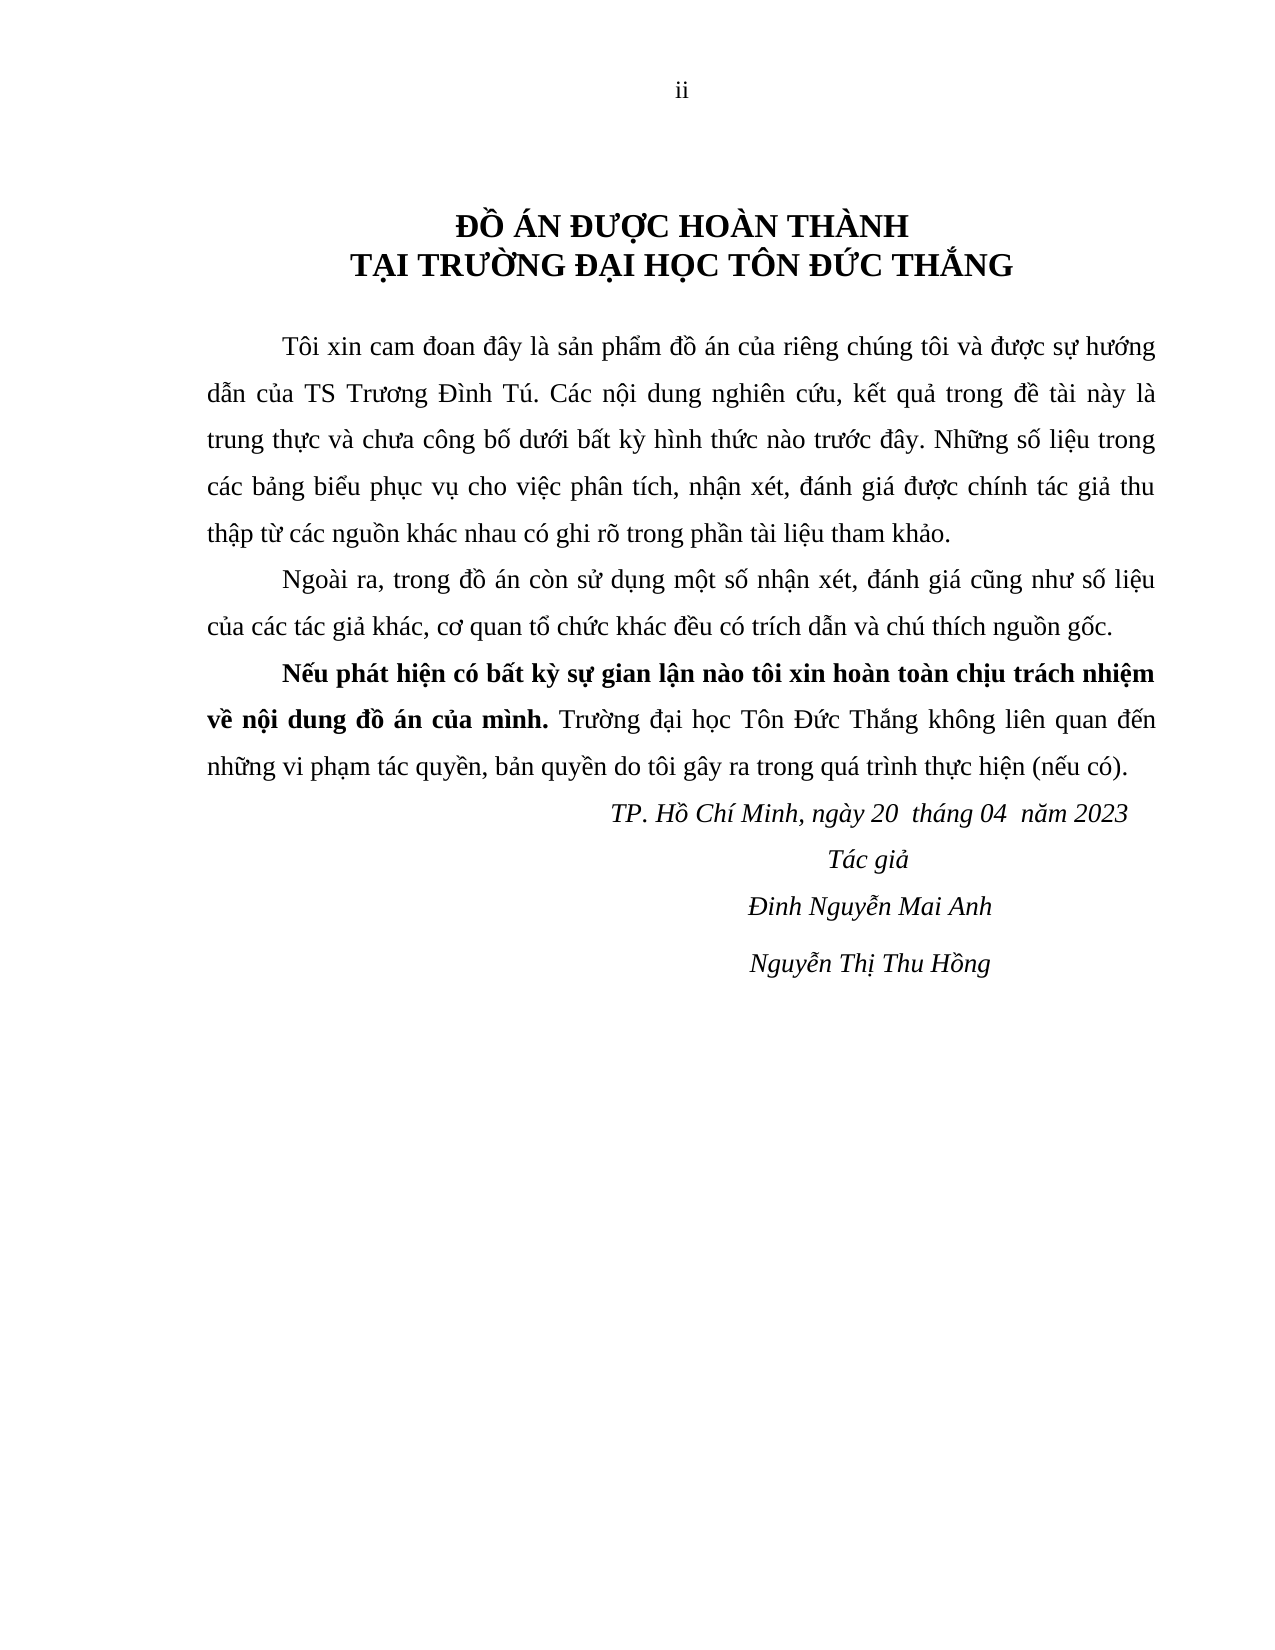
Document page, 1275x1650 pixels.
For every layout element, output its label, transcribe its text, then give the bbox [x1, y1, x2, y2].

text TẠI TRƯỜNG ĐẠI HỌC TÔN ĐỨC THẮNG [207, 245, 1157, 283]
text Tôi xin cam đoan đây là sản phẩm đồ án của riêng chúng tôi và được sự hướng dẫn của TS Trương Đình Tú. Các nội dung nghiên cứu, kết quả trong đề tài này là trung thực và chưa công bố dưới bất kỳ hình thức nào trước đây. Những số liệu trong các bảng biểu phục vụ cho việc phân tích, nhận xét, đánh giá được chính tác giả thu thập từ các nguồn khác nhau có ghi rõ trong phần tài liệu tham khảo. [207, 330, 1157, 548]
text Nếu phát hiện có bất kỳ sự gian lận nào tôi xin hoàn toàn chịu trách nhiệm về nội dung đồ án của mình. Trường đại học Tôn Đức Thắng không liên quan đến những vi phạm tác quyền, bản quyền do tôi gây ra trong quá trình thực hiện (nếu có). [207, 657, 1157, 781]
text Ngoài ra, trong đồ án còn sử dụng một số nhận xét, đánh giá cũng như số liệu của các tác giả khác, cơ quan tổ chức khác đều có trích dẫn và chú thích nguồn gốc. [207, 563, 1157, 641]
text Đinh Nguyễn Mai Anh [207, 890, 1157, 921]
text TP. Hồ Chí Minh, ngày 20 tháng 04 năm 2023 [582, 797, 1157, 828]
text Nguyễn Thị Thu Hồng [207, 947, 1157, 978]
text ĐỒ ÁN ĐƯỢC HOÀN THÀNH [207, 207, 1157, 245]
text Tác giả [582, 843, 1157, 874]
